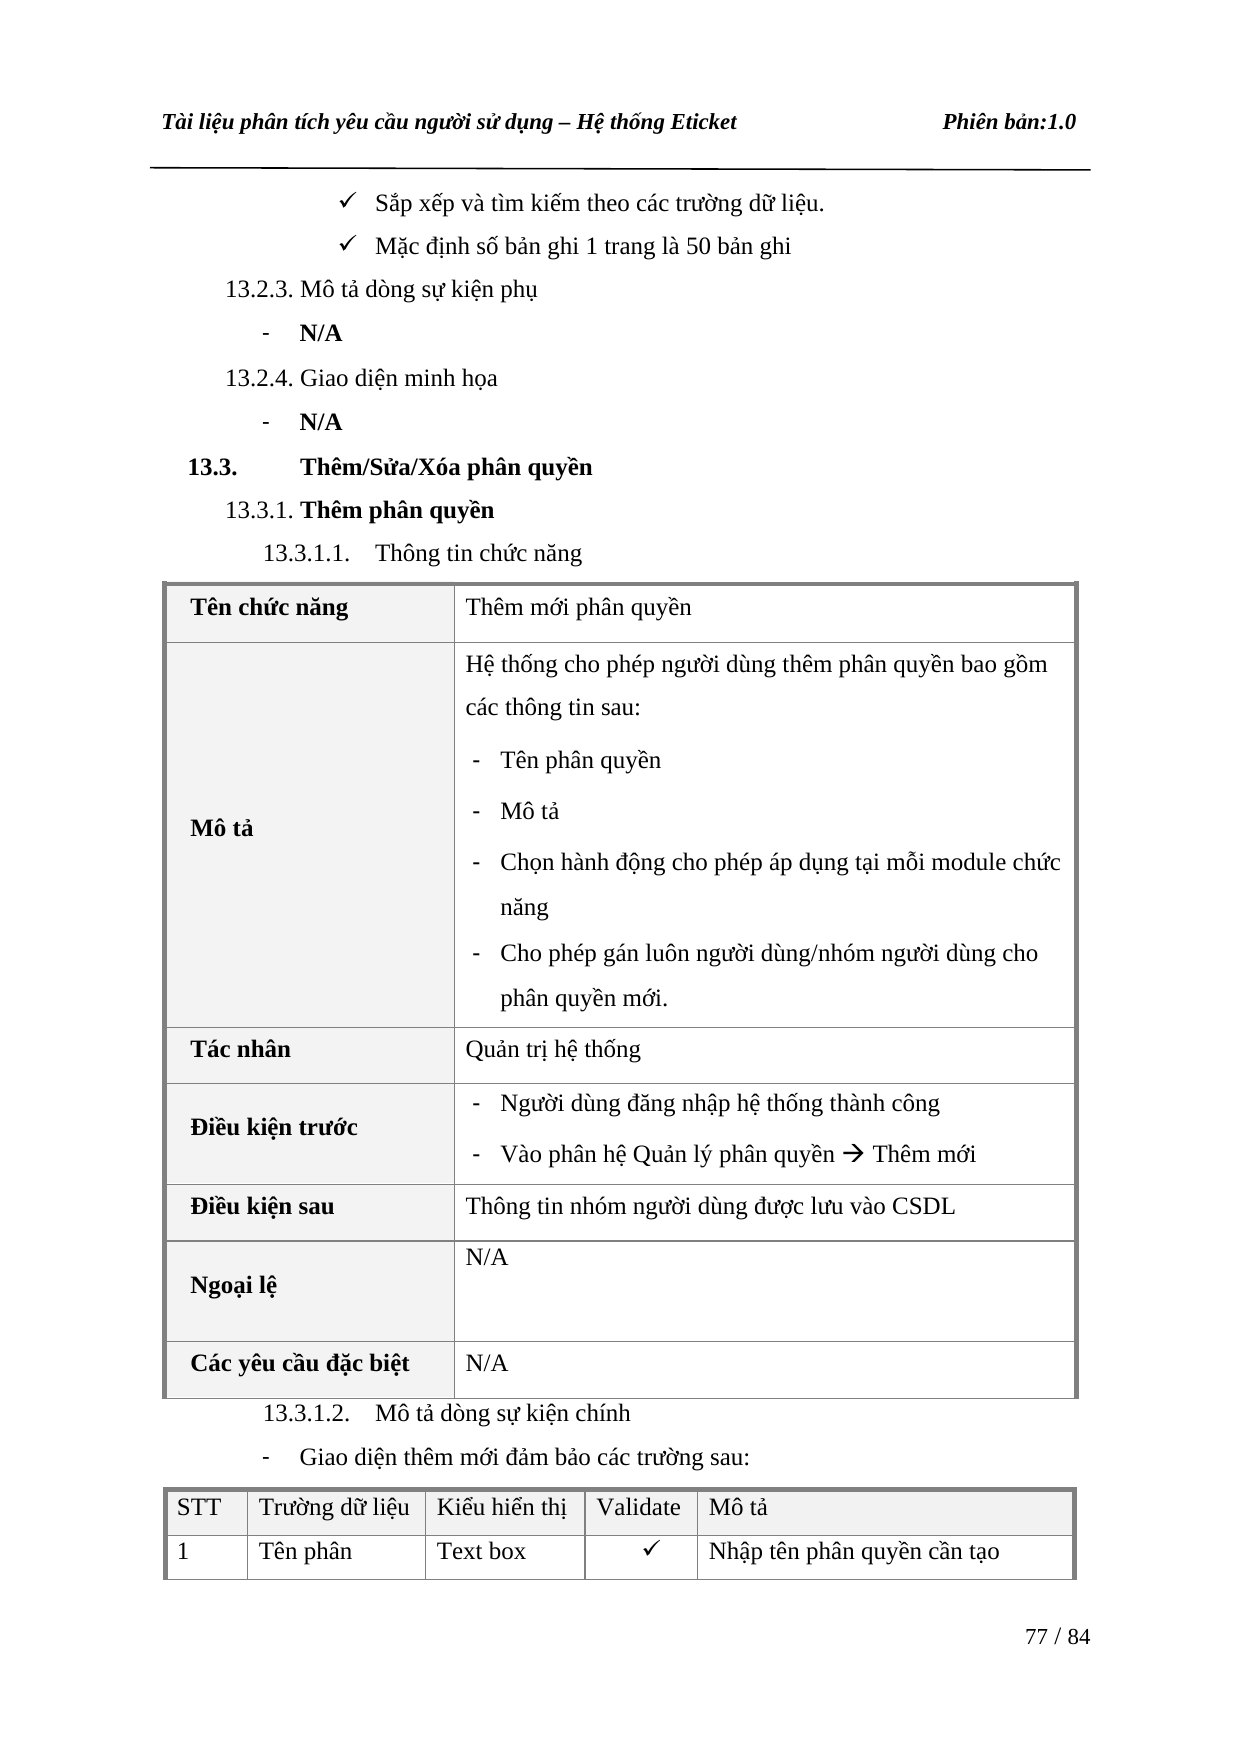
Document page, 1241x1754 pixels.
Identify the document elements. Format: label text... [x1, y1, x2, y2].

table_header Mô tả [698, 1492, 1072, 1535]
table_cell Điều kiện sau [167, 1185, 454, 1240]
table_cell Hệ thống cho phép người dùng thêm phân quyền bao gồm các thông tin sau: Tên phân quyền Mô tả Chọn hành động cho phép áp dụng tại mỗi module chức năng Cho phép gán luôn người dùng/nhóm người dùng cho phân quyền mới. [455, 643, 1074, 1027]
list N/A [262, 317, 1090, 348]
table_cell Tác nhân [167, 1028, 454, 1083]
text Thêm/Sửa/Xóa phân quyền [187, 452, 1090, 481]
table_header Trường dữ liệu [248, 1492, 425, 1535]
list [337, 188, 1090, 217]
table_header STT [168, 1492, 247, 1535]
table_header Thêm mới phân quyền [455, 586, 1074, 642]
subtitle Giao diện minh họa [225, 363, 1090, 392]
table_header Validate [586, 1492, 697, 1535]
table_cell Text box [426, 1536, 584, 1579]
table_cell Người dùng đăng nhập hệ thống thành công Vào phân hệ Quản lý phân quyền Thêm mới [455, 1084, 1074, 1183]
table_header Kiểu hiển thị [426, 1492, 584, 1535]
subtitle Thông tin chức năng [263, 538, 1090, 567]
table_cell Thông tin nhóm người dùng được lưu vào CSDL [455, 1185, 1074, 1240]
table_cell Tên phân quyền [248, 1536, 425, 1579]
list N/A [262, 406, 1090, 437]
table_cell Quản trị hệ thống [455, 1028, 1074, 1083]
subtitle Mô tả dòng sự kiện chính [263, 1398, 1090, 1427]
table_cell N/A [455, 1242, 1074, 1341]
table_cell N/A [455, 1342, 1074, 1397]
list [337, 231, 1090, 260]
table_cell Các yêu cầu đặc biệt [167, 1342, 454, 1397]
subtitle Mô tả dòng sự kiện phụ [225, 274, 1090, 303]
table_cell Ngoại lệ [167, 1242, 454, 1341]
list Giao diện thêm mới đảm bảo các trường sau: [262, 1442, 1090, 1472]
table_cell Mô tả [167, 643, 454, 1027]
table_cell 1 [168, 1536, 247, 1579]
table_header Tên chức năng [167, 586, 454, 642]
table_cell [698, 1536, 1072, 1579]
subtitle Thêm phân quyền [225, 495, 1090, 524]
table_cell Điều kiện trước [167, 1084, 454, 1183]
table_cell [586, 1536, 697, 1579]
